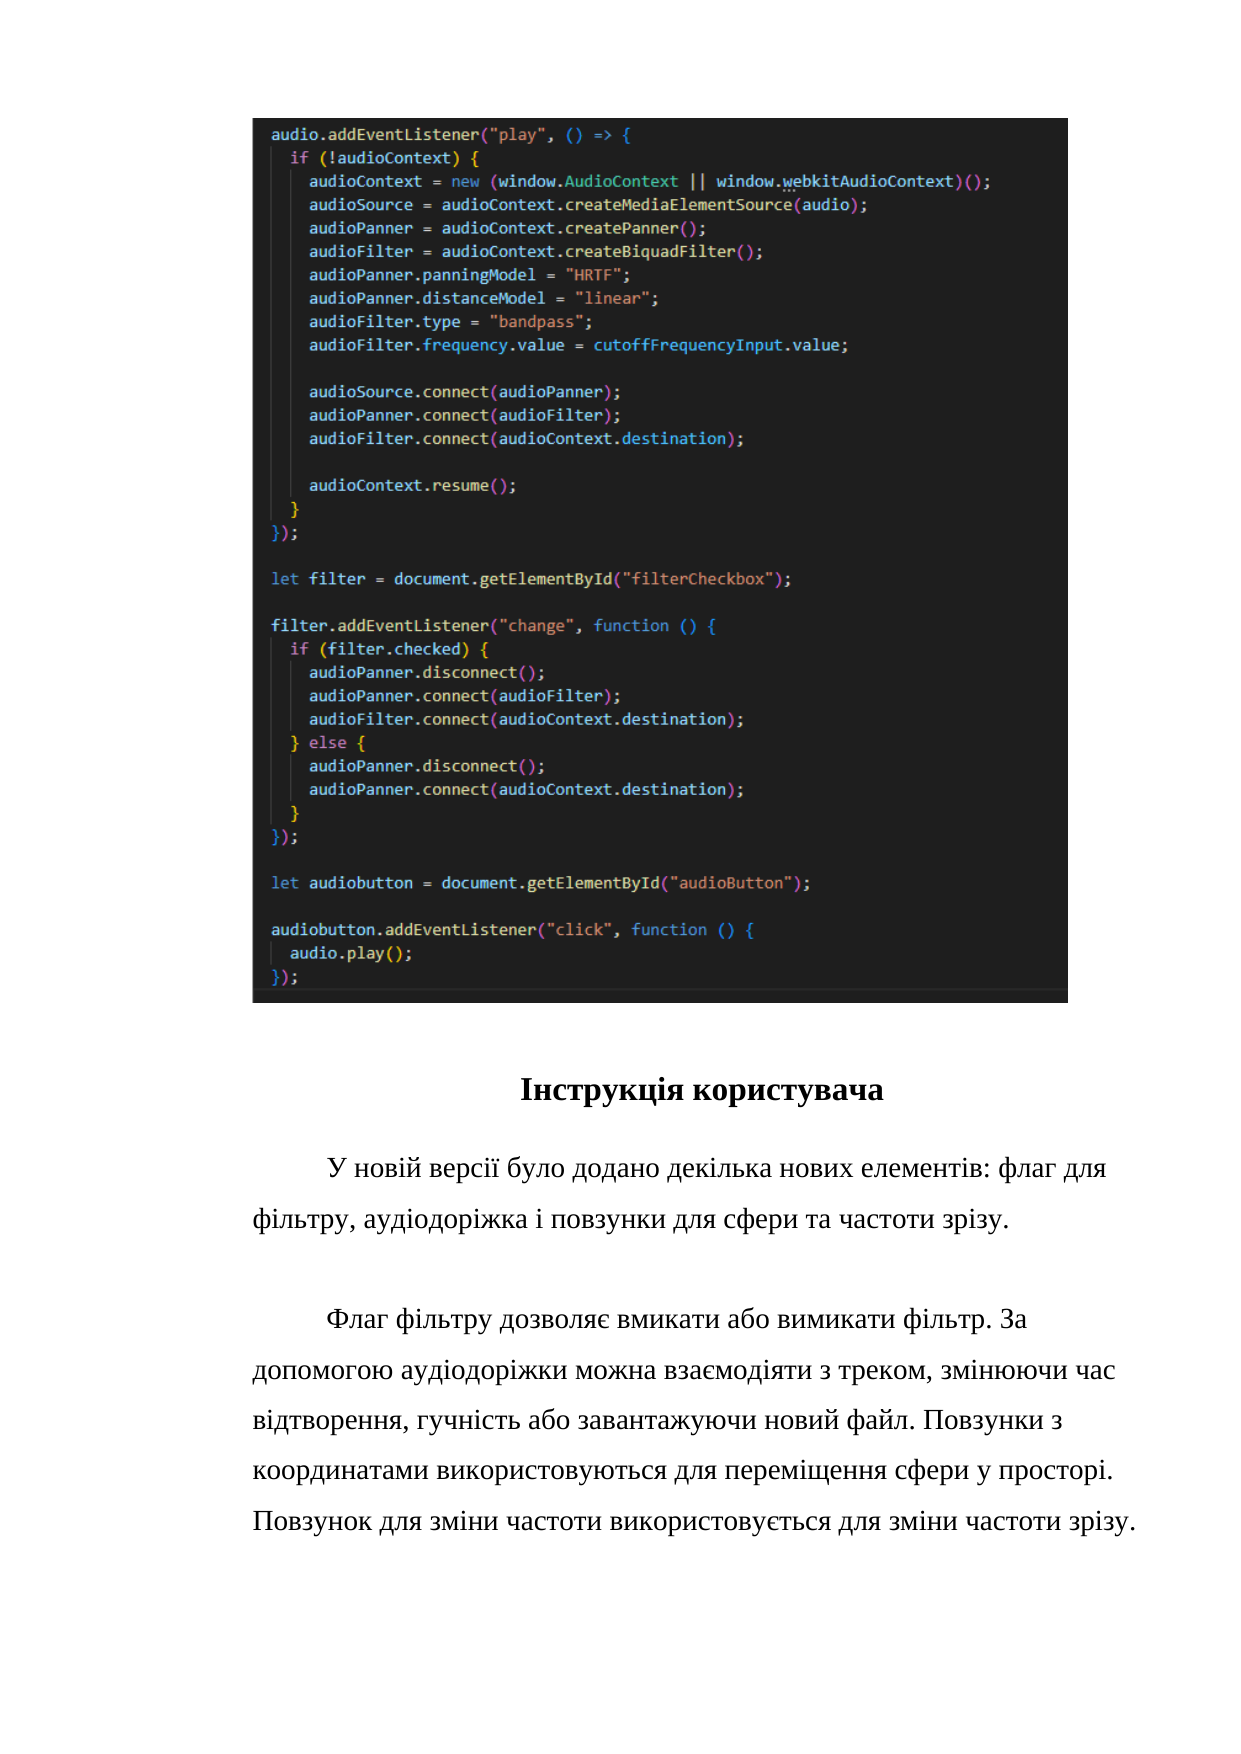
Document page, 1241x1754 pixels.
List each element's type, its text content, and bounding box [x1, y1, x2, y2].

list Інструкція користувача [252, 1069, 1152, 1108]
list У новій версії було додано декілька нових елементів: флаг для фільтру, аудіодоріжка і повзунки для сфери та частоти зрізу. [252, 1151, 1152, 1234]
picture [252, 118, 1068, 1003]
list Флаг фільтру дозволяє вмикати або вимикати фільтр. За допомогою аудіодоріжки можна взаємодіяти з треком, змінюючи час відтворення, гучність або завантажуючи новий файл. Повзунки з координатами використовуються для переміщення сфери у просторі. Повзунок для зміни частоти використовується для зміни частоти зрізу. [252, 1302, 1152, 1536]
